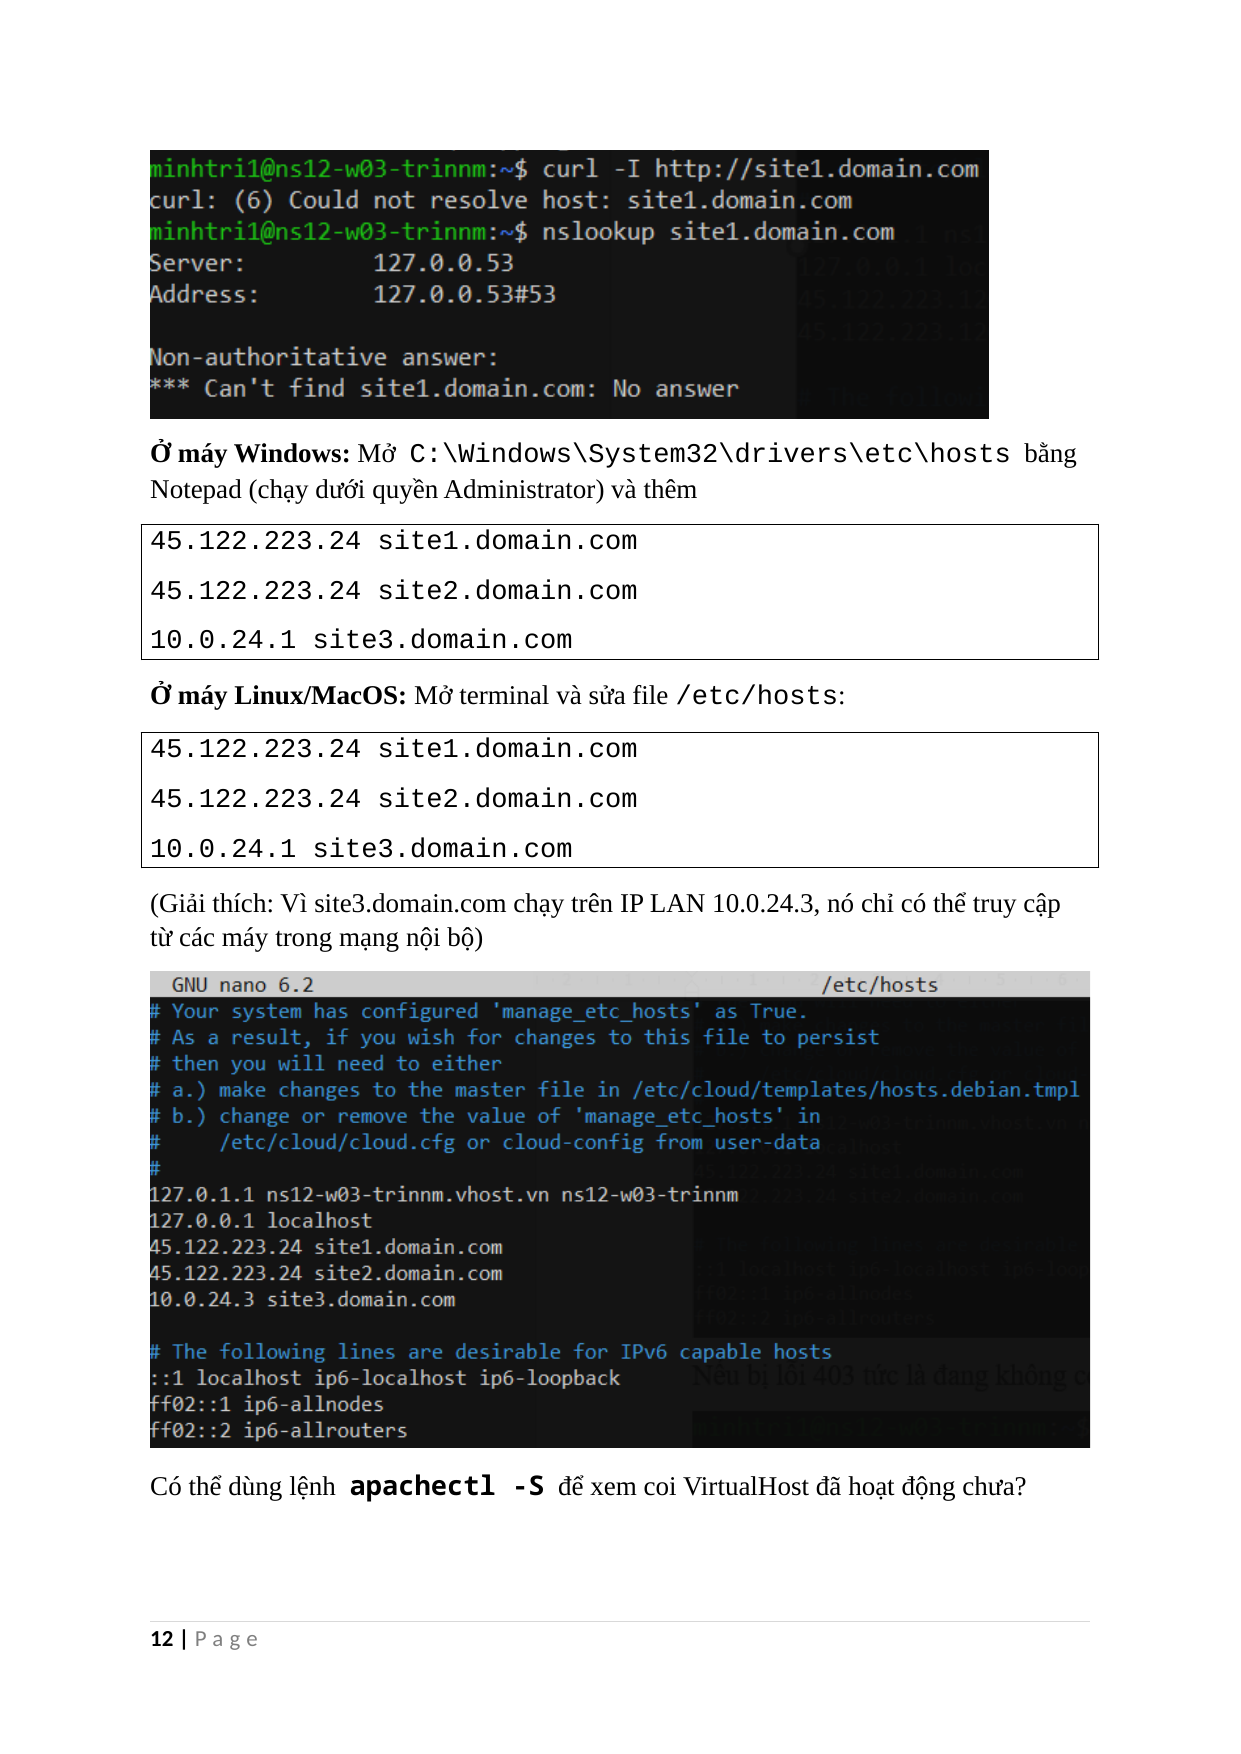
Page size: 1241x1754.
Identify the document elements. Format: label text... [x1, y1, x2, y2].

text Ở máy Windows: Mở C:\Windows\System32\drivers\etc\hosts bằng Notepad (chạy dưới quyền Administrator) và thêm [150, 438, 1090, 504]
text 45.122.223.24 site2.domain.com [142, 782, 1098, 816]
text 45.122.223.24 site2.domain.com [142, 573, 1098, 607]
text 45.122.223.24 site1.domain.com [142, 733, 1098, 766]
text 10.0.24.1 site3.domain.com [142, 623, 1098, 659]
picture [150, 971, 1091, 1448]
text 10.0.24.1 site3.domain.com [142, 832, 1098, 867]
picture [150, 150, 989, 419]
text Có thể dùng lệnh apachectl -S để xem coi VirtualHost đã hoạt động chưa? [150, 1467, 1090, 1504]
text 45.122.223.24 site1.domain.com [142, 525, 1098, 557]
text (Giải thích: Vì site3.domain.com chạy trên IP LAN 10.0.24.3, nó chỉ có thể truy cập từ các máy trong mạng nội bộ) [150, 888, 1090, 952]
text Ở máy Linux/MacOS: Mở terminal và sửa file /etc/hosts: [150, 679, 1090, 713]
